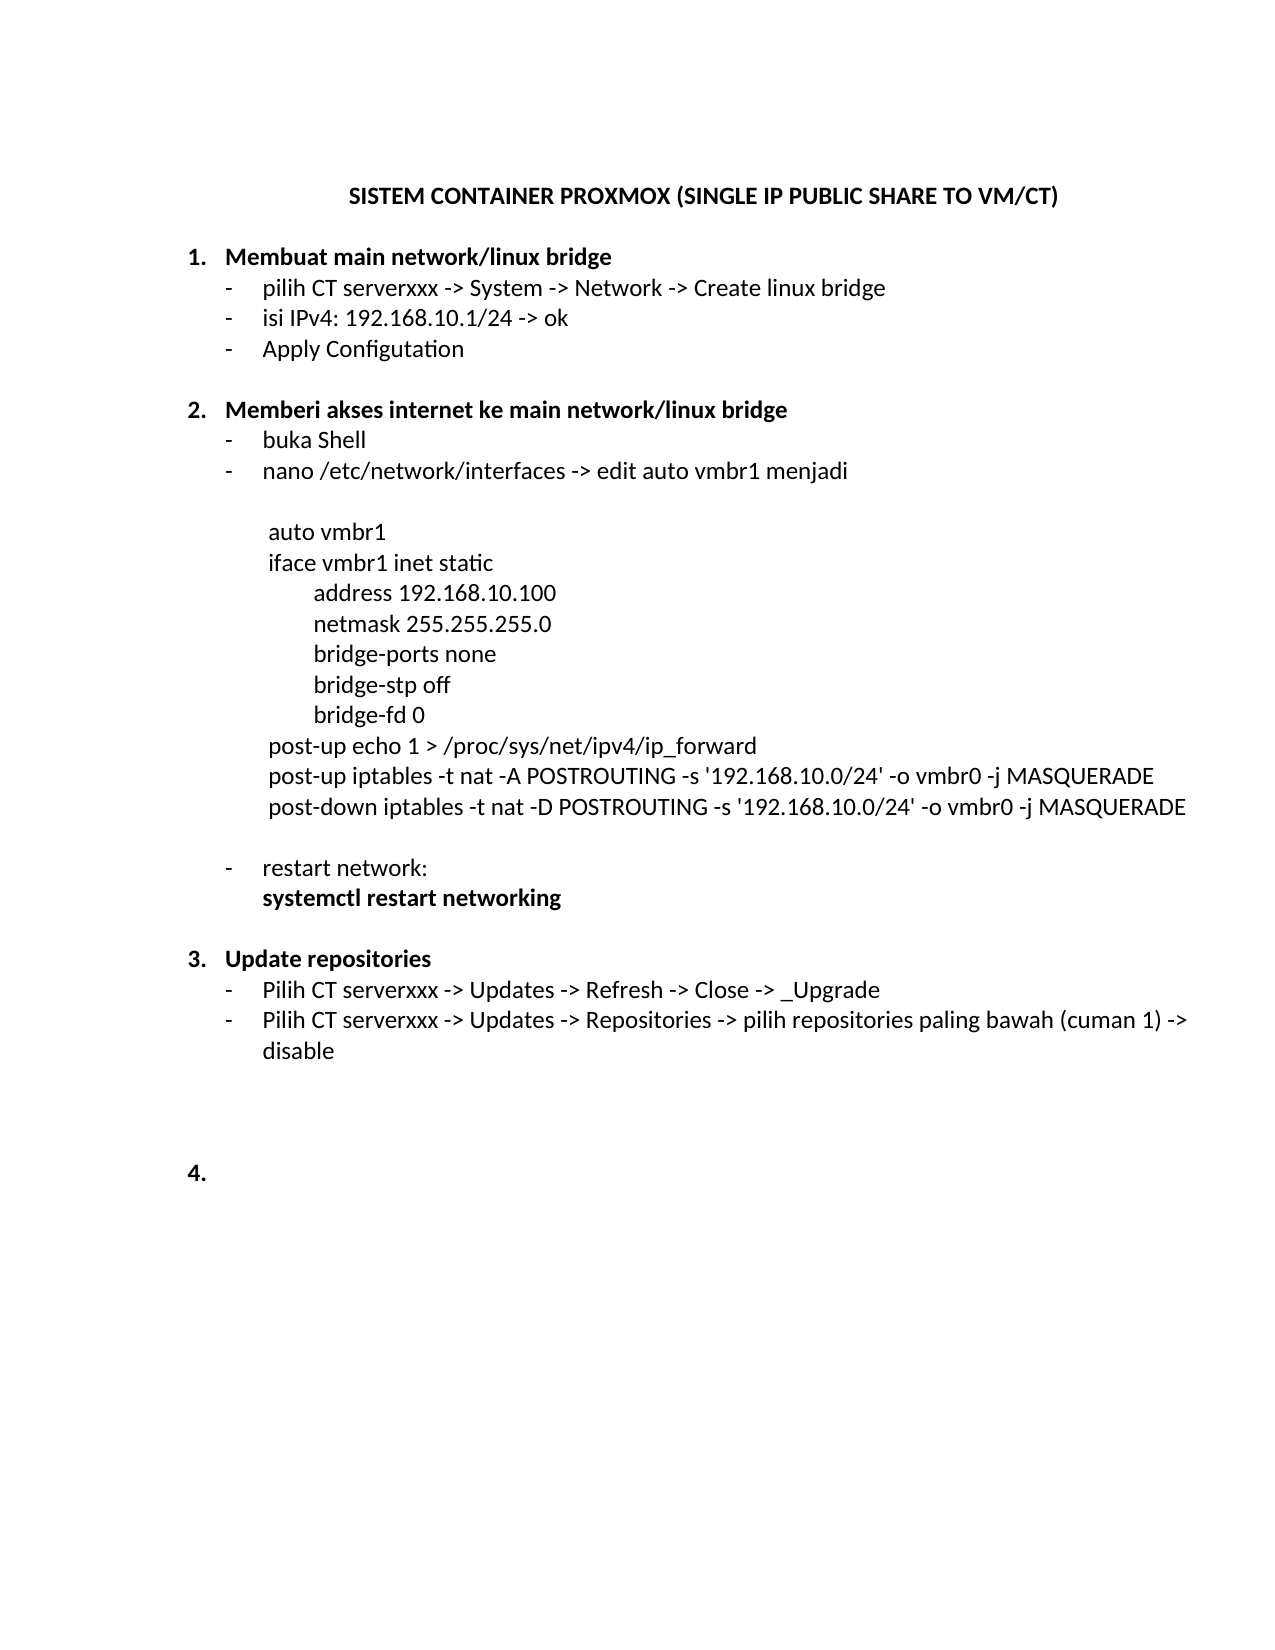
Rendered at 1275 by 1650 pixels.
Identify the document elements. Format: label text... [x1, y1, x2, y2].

text netmask 255.255.255.0 [268, 608, 1257, 638]
list Pilih CT serverxxx -> Updates -> Refresh -> Close -> _Upgrade [225, 974, 1257, 1004]
text bridge-stp off [268, 669, 1257, 699]
text post-up iptables -t nat -A POSTROUTING -s '192.168.10.0/24' -o vmbr0 -j MASQUERADE [268, 760, 1257, 791]
text address 192.168.10.100 [268, 577, 1257, 608]
text bridge-fd 0 [268, 699, 1257, 730]
list Apply Configutation [225, 333, 1257, 364]
list buka Shell [225, 425, 1257, 455]
list Pilih CT serverxxx -> Updates -> Repositories -> pilih repositories paling bawah (cuman 1) -> disable [225, 1004, 1257, 1066]
list Update repositories [187, 943, 1257, 974]
list Memberi akses internet ke main network/linux bridge [187, 394, 1257, 425]
text iface vmbr1 inet static [268, 547, 1257, 577]
text post-up echo 1 > /proc/sys/net/ipv4/ip_forward [268, 730, 1257, 760]
list restart network: [225, 852, 1257, 882]
list isi IPv4: 192.168.10.1/24 -> ok [225, 303, 1257, 333]
text bridge-ports none [268, 638, 1257, 669]
list systemctl restart networking [262, 882, 1257, 913]
list nano /etc/network/interfaces -> edit auto vmbr1 menjadi [225, 455, 1257, 486]
text SISTEM CONTAINER PROXMOX (SINGLE IP PUBLIC SHARE TO VM/CT) [150, 181, 1257, 211]
text post-down iptables -t nat -D POSTROUTING -s '192.168.10.0/24' -o vmbr0 -j MASQUERADE [268, 791, 1257, 821]
text auto vmbr1 [268, 516, 1257, 547]
list pilih CT serverxxx -> System -> Network -> Create linux bridge [225, 272, 1257, 303]
list Membuat main network/linux bridge [187, 242, 1257, 272]
